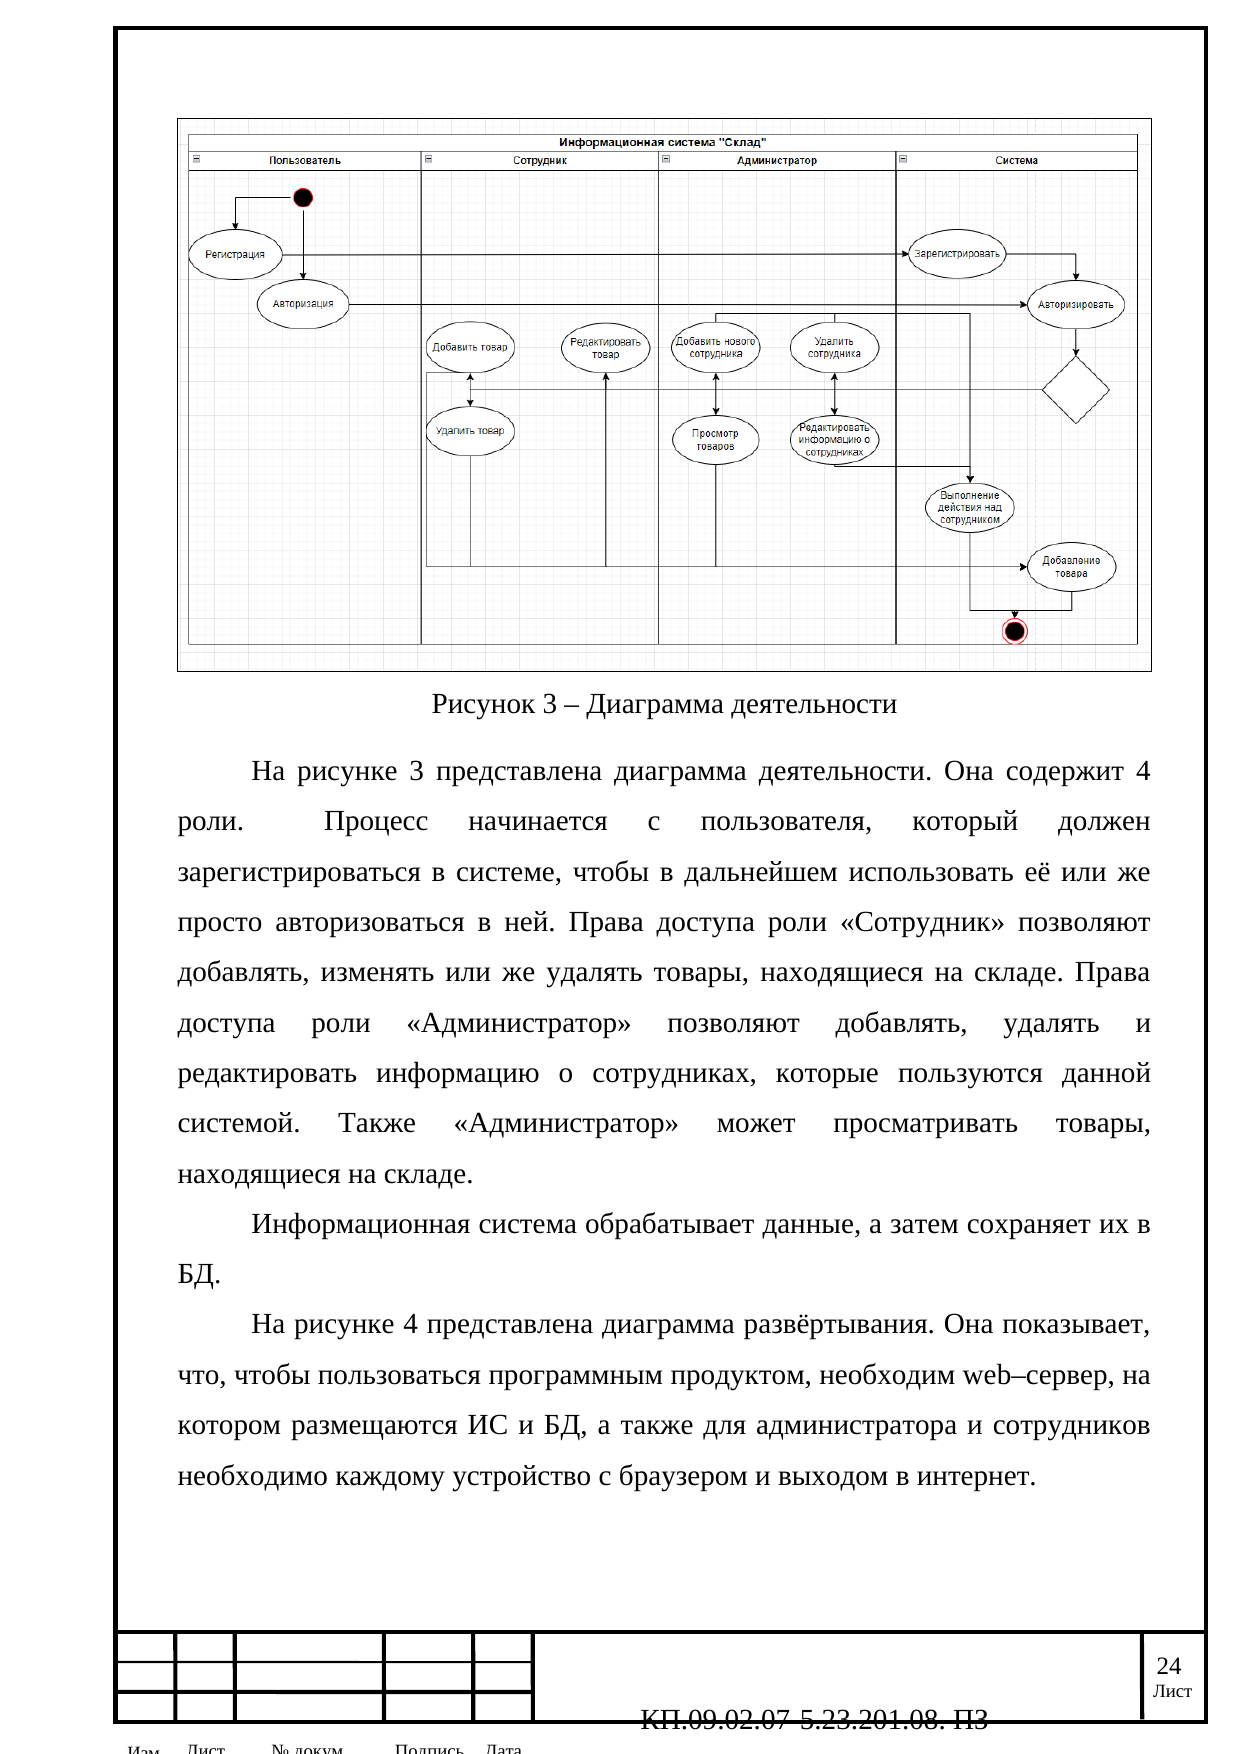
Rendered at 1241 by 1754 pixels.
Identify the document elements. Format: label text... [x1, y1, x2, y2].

text Информационная система обрабатывает данные, а затем сохраняет их в БД. [177, 1206, 1152, 1290]
text На рисунке 4 представлена диаграмма развёртывания. Она показывает, что, чтобы пользоваться программным продуктом, необходим web–сервер, на котором размещаются ИС и БД, а также для администратора и сотрудников необходимо каждому устройство с браузером и выходом в интернет. [177, 1307, 1152, 1491]
text На рисунке 3 представлена диаграмма деятельности. Она содержит 4 роли. Процесс начинается с пользователя, который должен зарегистрироваться в системе, чтобы в дальнейшем использовать её или же просто авторизоваться в ней. Права доступа роли «Сотрудник» позволяют добавлять, изменять или же удалять товары, находящиеся на складе. Права доступа роли «Администратор» позволяют добавлять, удалять и редактировать информацию о сотрудниках, которые пользуются данной системой. Также «Администратор» может просматривать товары, находящиеся на складе. [177, 753, 1152, 1189]
picture [178, 119, 1151, 671]
text Рисунок 3 – Диаграмма деятельности [177, 686, 1152, 720]
